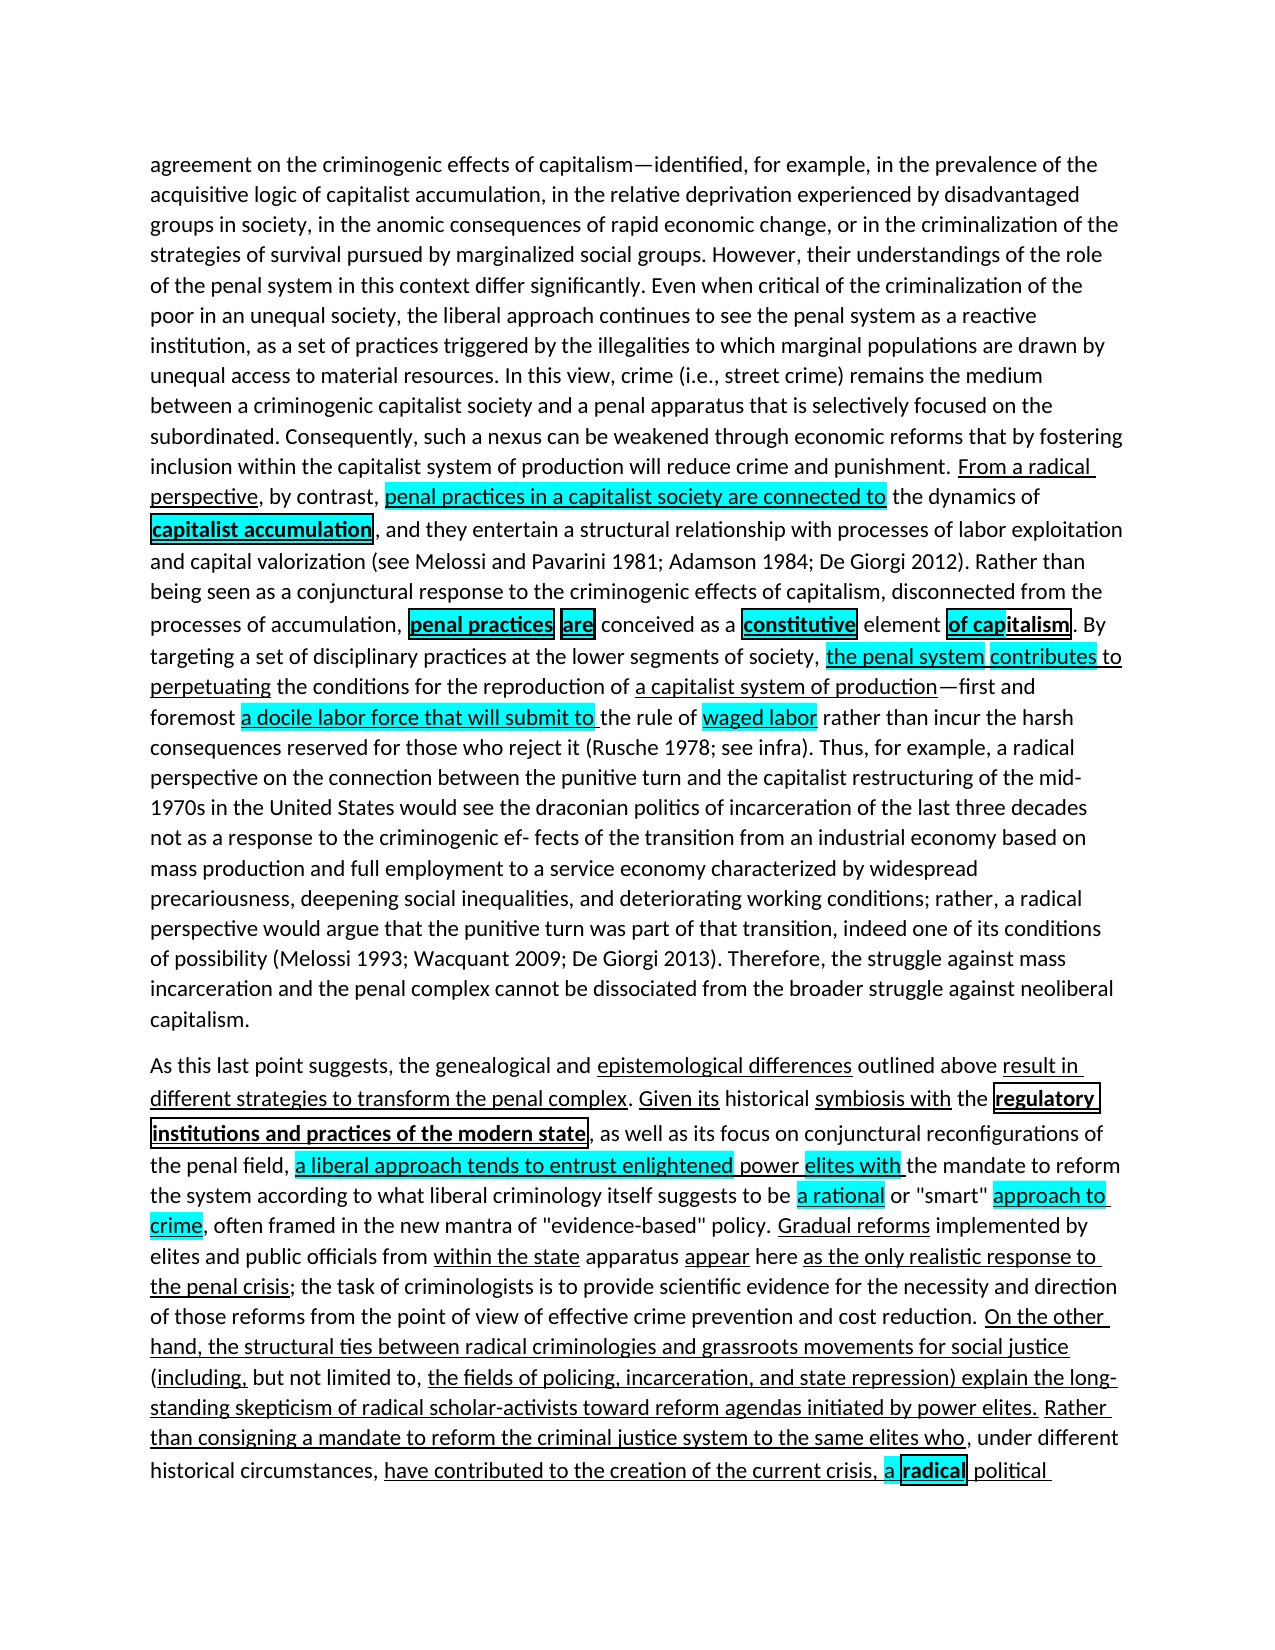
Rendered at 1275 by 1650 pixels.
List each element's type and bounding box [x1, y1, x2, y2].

text [150, 1052, 1125, 1486]
text [150, 150, 1125, 1033]
